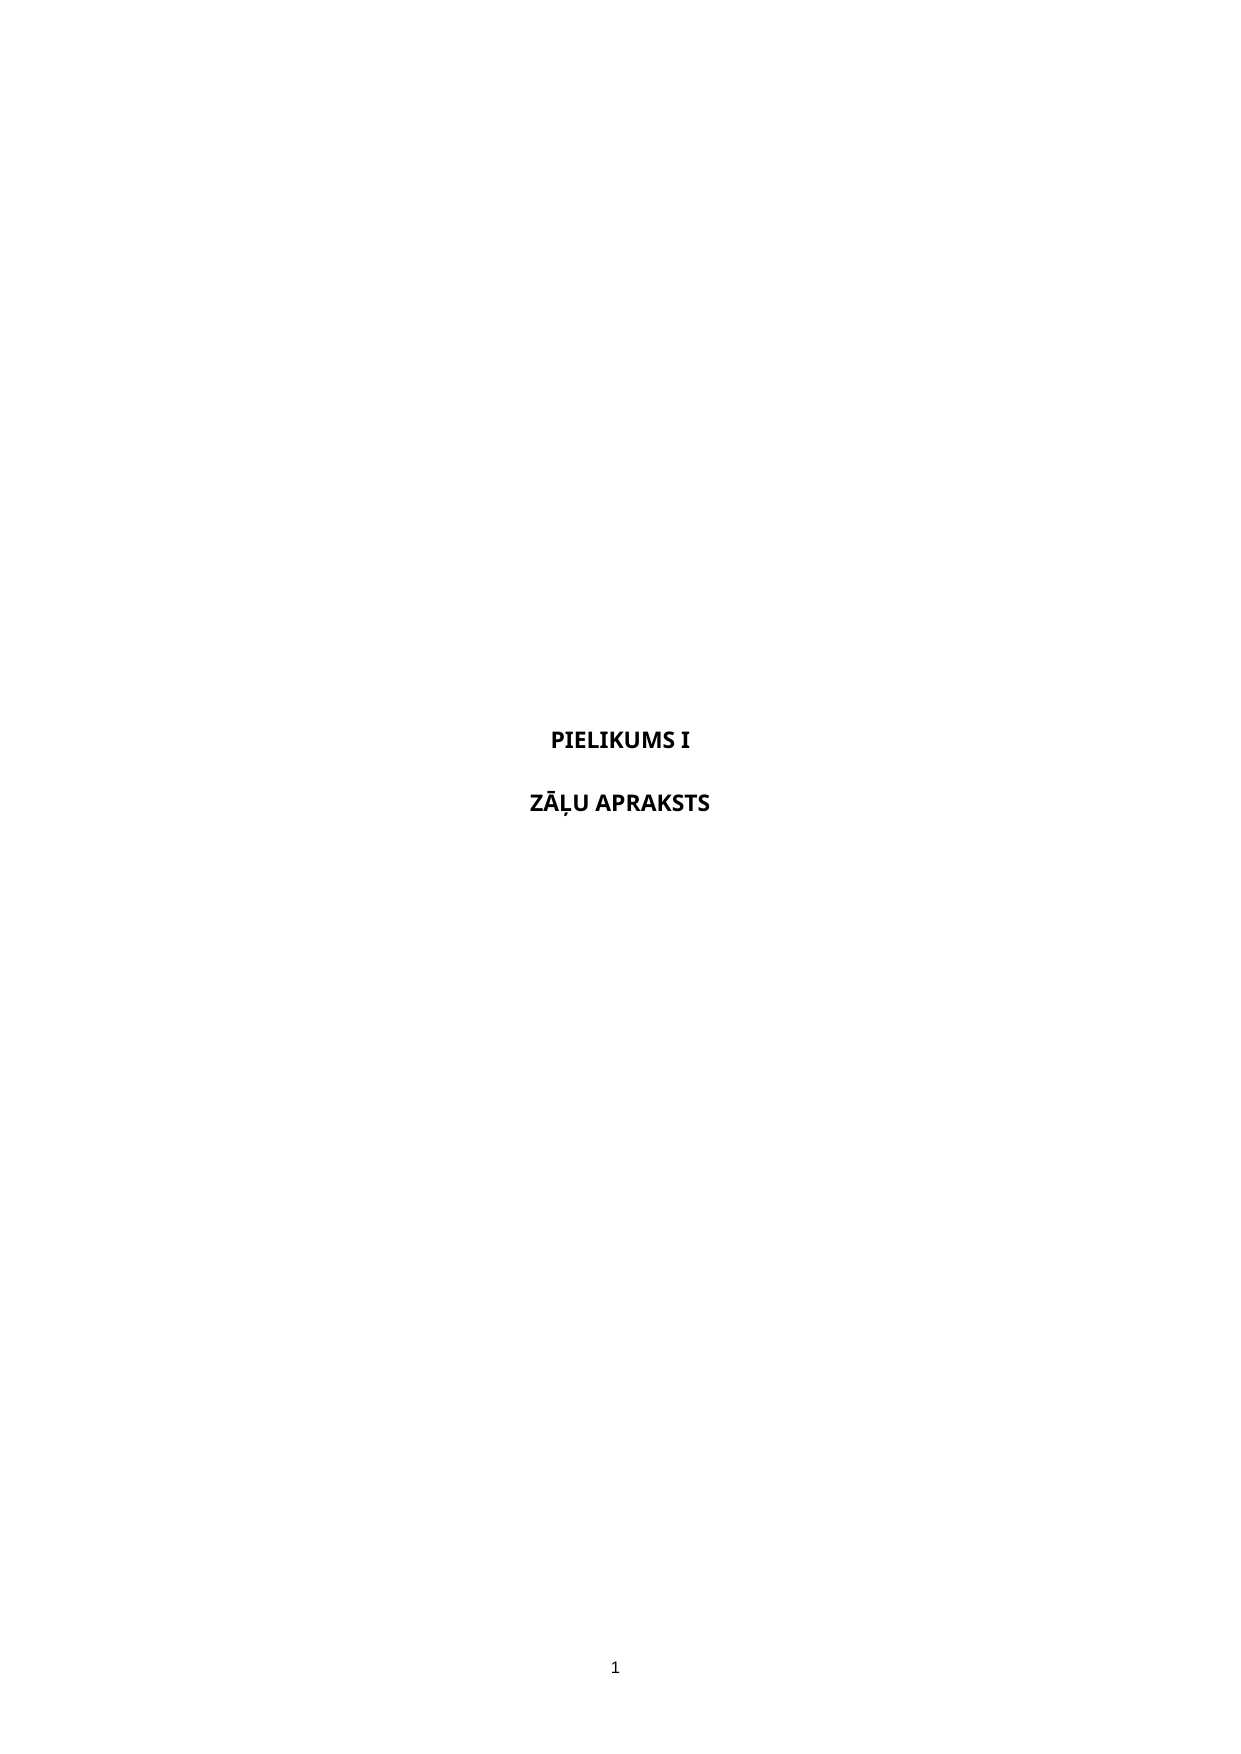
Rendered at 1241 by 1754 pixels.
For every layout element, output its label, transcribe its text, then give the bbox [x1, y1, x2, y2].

text ZĀĻU APRAKSTS [148, 787, 1092, 818]
text PIELIKUMS I [148, 724, 1092, 756]
